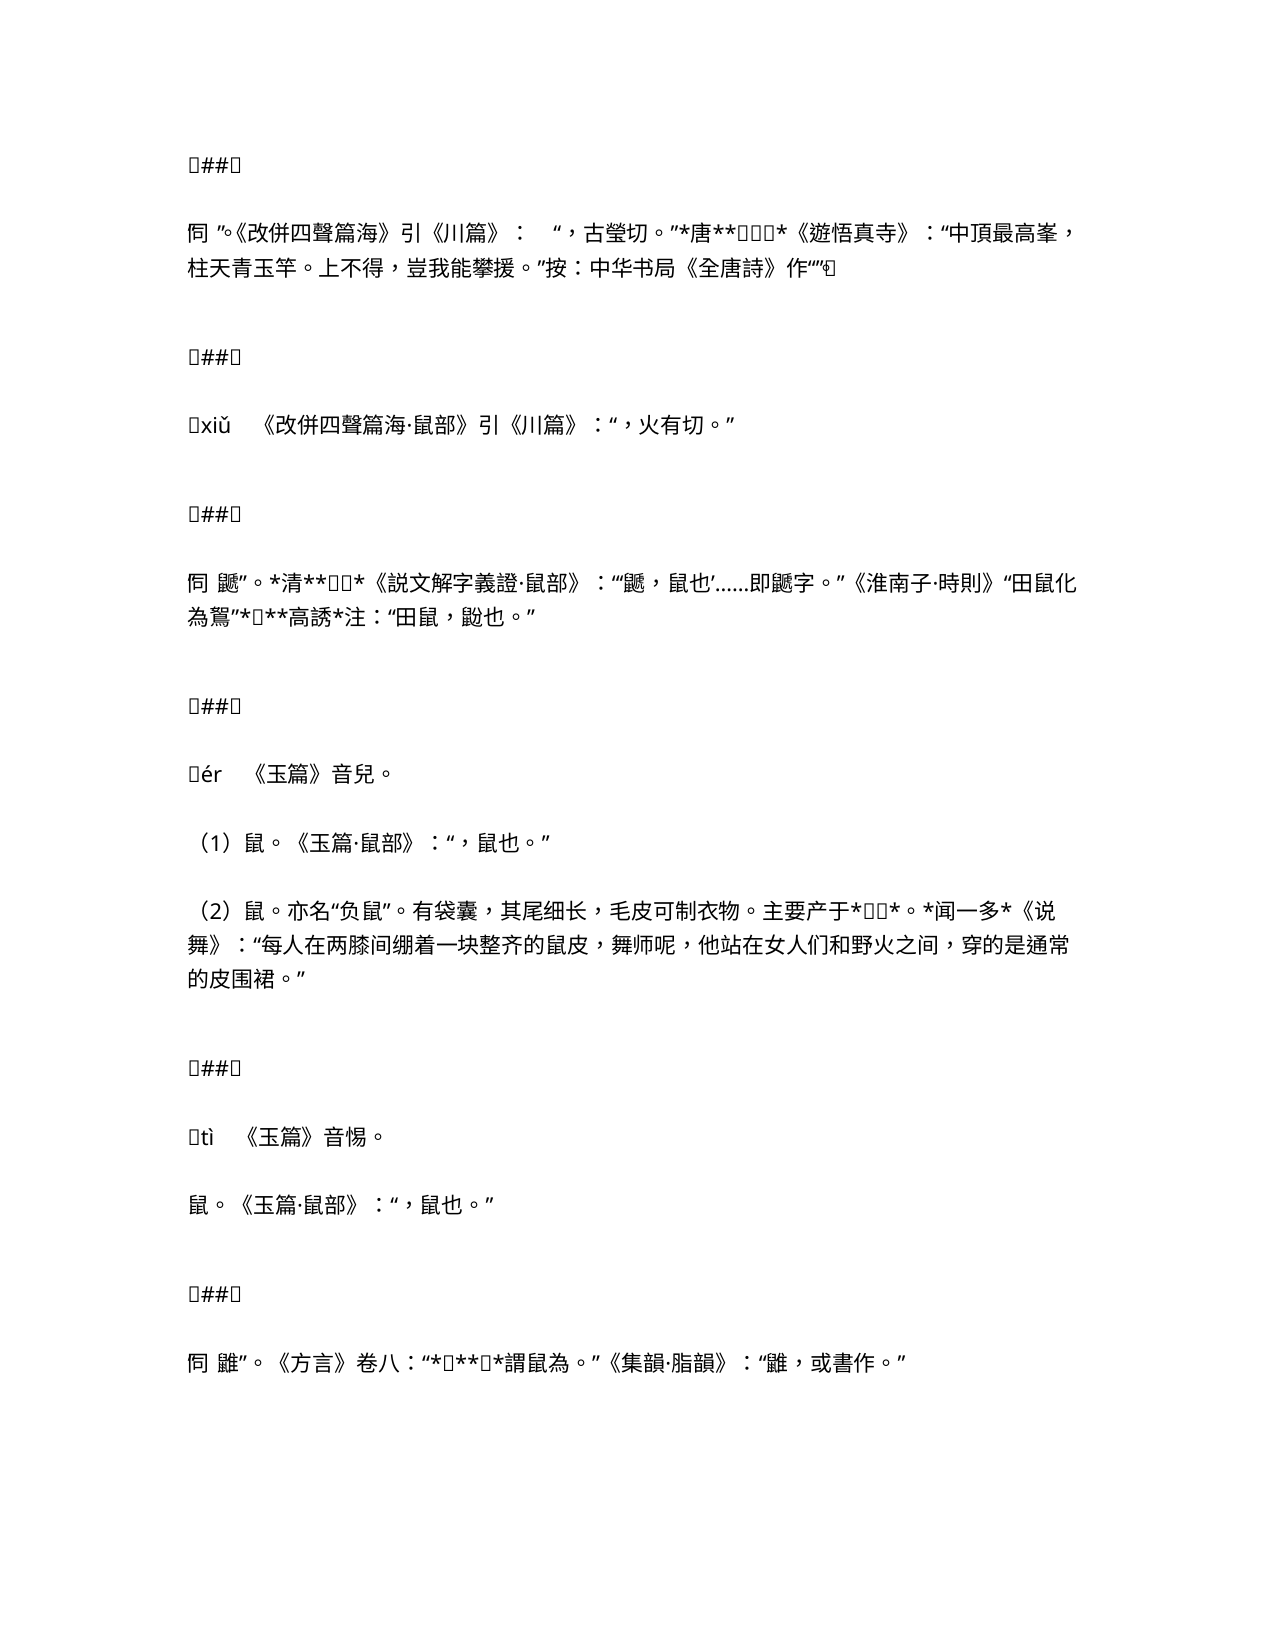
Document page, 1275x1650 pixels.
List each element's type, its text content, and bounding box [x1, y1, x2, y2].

text 𪕨##𪕨 𪕨ér 《玉篇》音兒。 （1）鼠。《玉篇·鼠部》：“𪕨，鼠也。” （2）𪕨鼠。亦名“负鼠”。有袋囊，其尾细长，毛皮可制衣物。主要产于*非洲*。*闻一多*《说舞》：“每人在两膝间绷着一块整齐的𪕨鼠皮，舞师呢，他站在女人们和野火之间，穿的是通常的𪕨皮围裙。” [187, 691, 1087, 1028]
text 𪕩##𪕩 𪕩tì 《玉篇》音惕。 鼠。《玉篇·鼠部》：“𪕩，鼠也。” [187, 1053, 1087, 1254]
text 𪕪##𪕪 𪕪同“䶆”。《方言》卷八：“*宛**野*謂鼠為𪕪。”《集韻·脂韻》：“䶆，或書作𪕪。” [187, 1279, 1087, 1411]
text 𪕥##𪕥 𪕥同“𪕍”。《改併四聲篇海》引《川篇》：“𪕥，古瑩切。”*唐**白居易*《遊悟真寺》：“中頂最高峯，柱天青玉竿。𪕥𪕌上不得，豈我能攀援。”按：中华书局《全唐詩》作“𪕍”。 [187, 150, 1087, 316]
text 𪕦##𪕦 𪕦xiǔ 《改併四聲篇海·鼠部》引《川篇》：“𪕦，火有切。” [187, 342, 1087, 474]
text 𪕧##𪕧 𪕧同“鼶”。*清**桂馥*《説文解字義證·鼠部》：“‘鼶，鼠也’……𪕧即鼶字。”《淮南子·時則》“田鼠化為鴽”*漢**高誘*注：“田鼠，鼢𪕧也。” [187, 499, 1087, 666]
